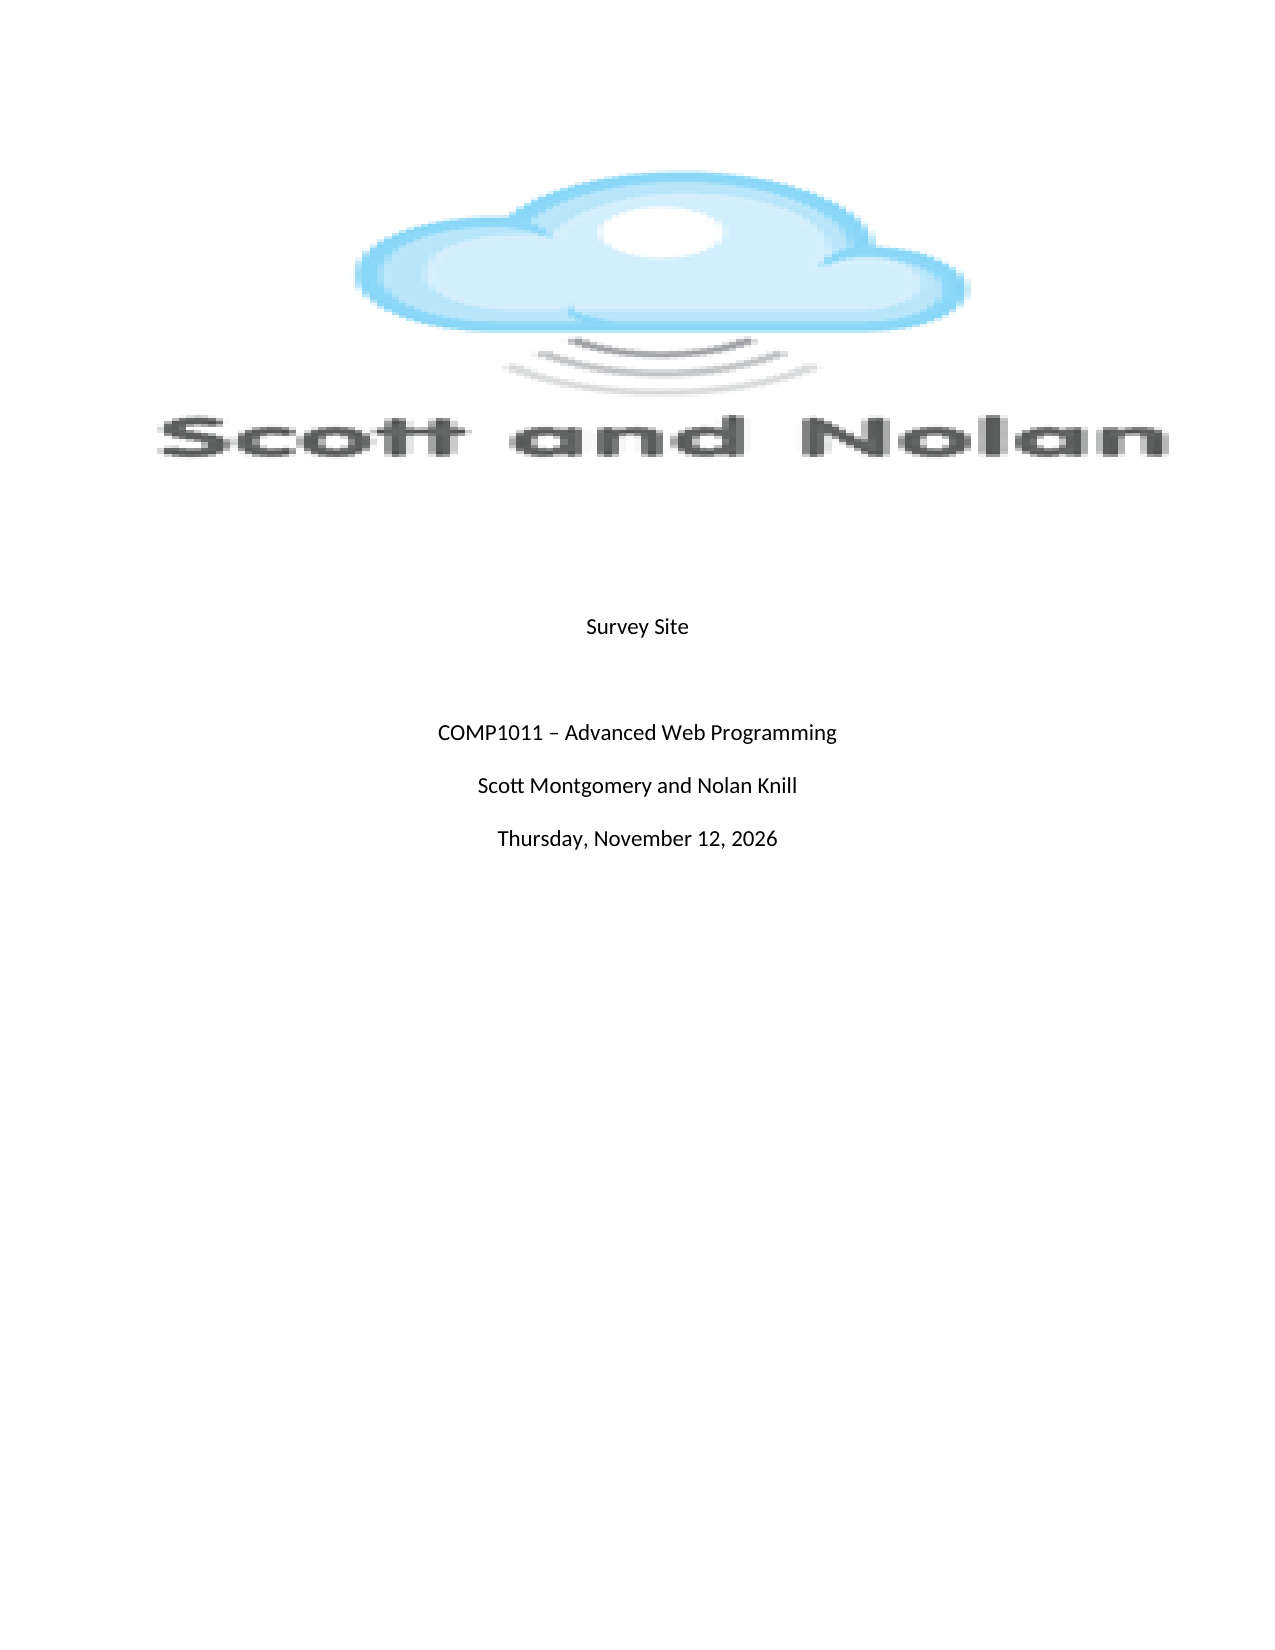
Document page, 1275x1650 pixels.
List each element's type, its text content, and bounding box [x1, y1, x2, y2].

picture [150, 150, 1177, 482]
text Friday, April 19, 2013 [150, 824, 1125, 852]
text COMP1011 – Advanced Web Programming [150, 718, 1125, 746]
text Scott Montgomery and Nolan Knill [150, 771, 1125, 799]
